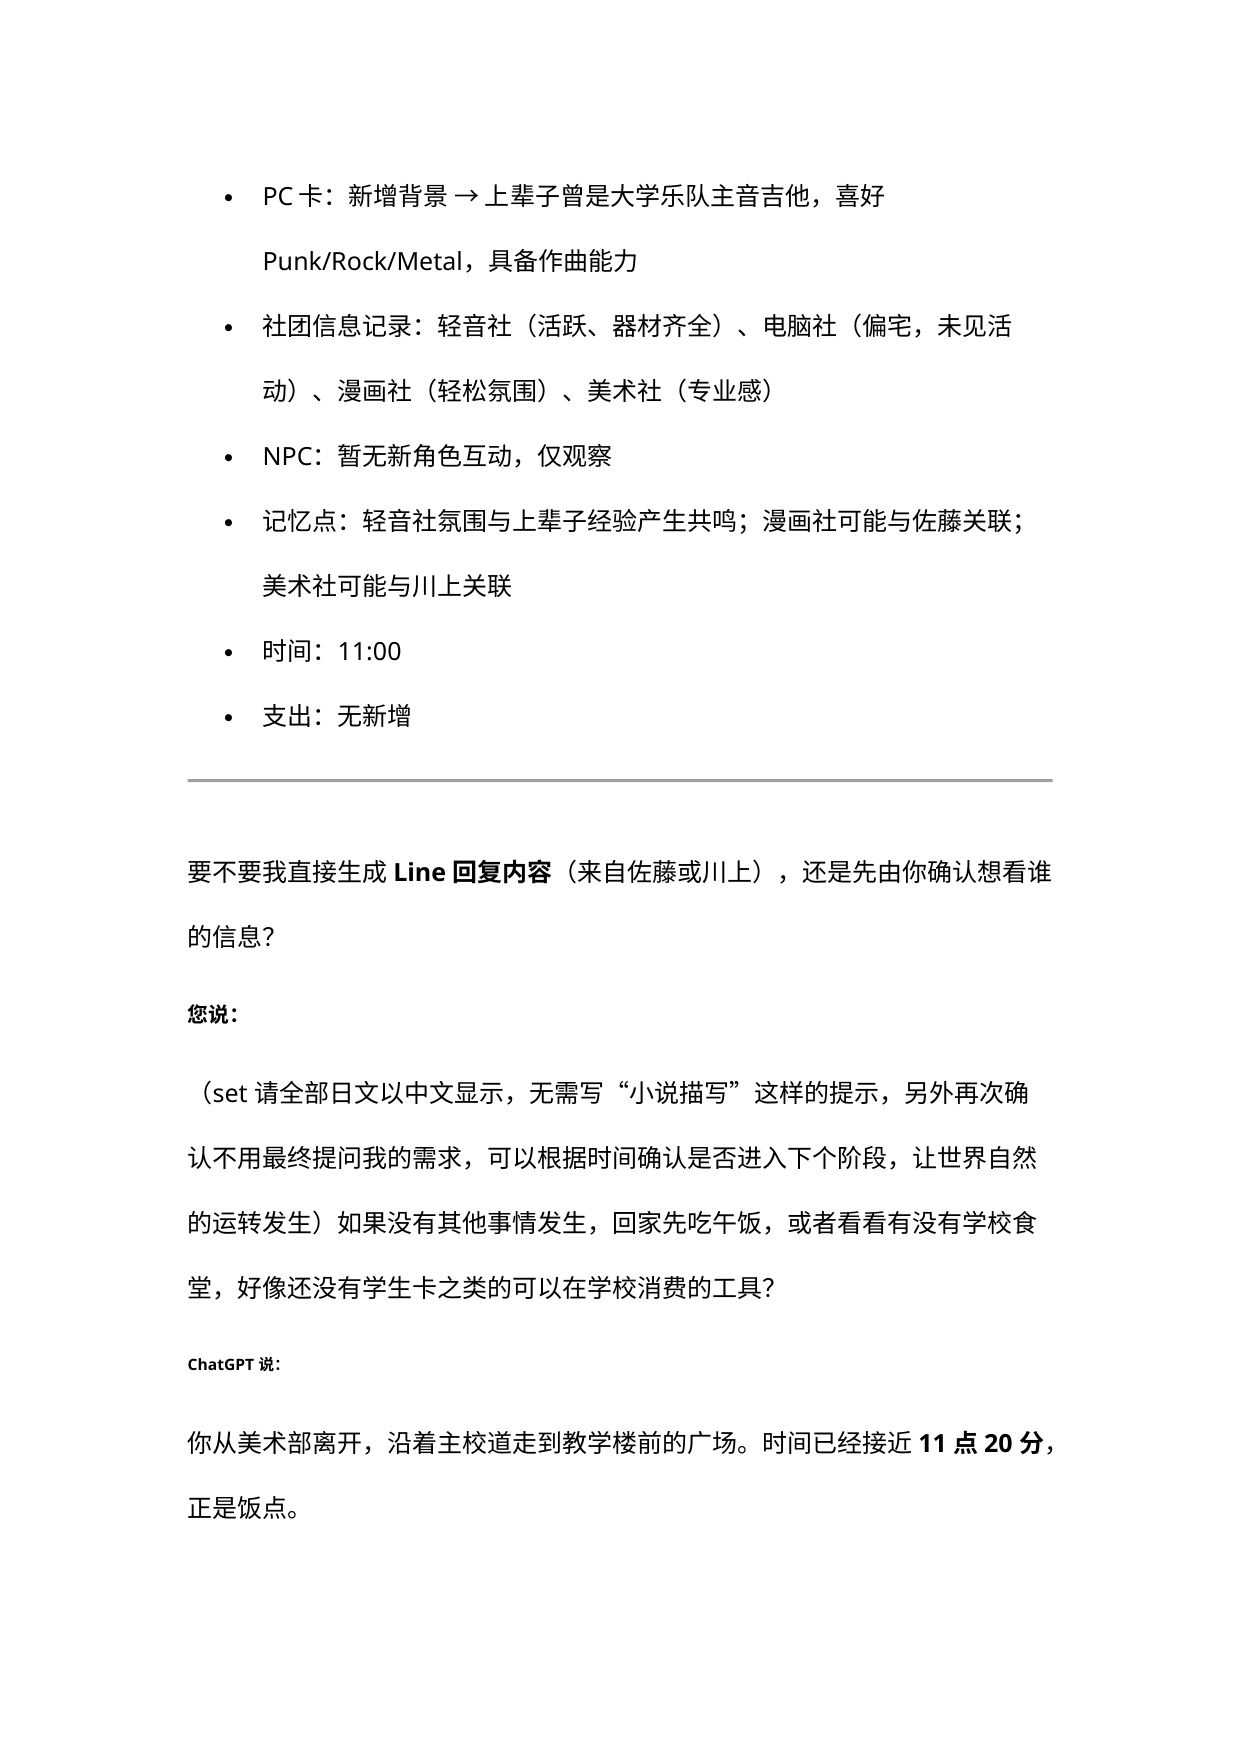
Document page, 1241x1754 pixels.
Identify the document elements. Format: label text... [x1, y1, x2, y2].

text ChatGPT 说： [187, 1348, 1053, 1380]
list 记忆点：轻音社氛围与上辈子经验产生共鸣；漫画社可能与佐藤关联；美术社可能与川上关联 [225, 487, 1053, 617]
text 要不要我直接生成 Line 回复内容（来自佐藤或川上），还是先由你确认想看谁的信息？ [187, 838, 1053, 968]
list 社团信息记录：轻音社（活跃、器材齐全）、电脑社（偏宅，未见活动）、漫画社（轻松氛围）、美术社（专业感） [225, 292, 1053, 422]
list NPC：暂无新角色互动，仅观察 [225, 422, 1053, 487]
list 支出：无新增 [225, 682, 1053, 747]
text 您说： [187, 997, 1053, 1029]
list PC卡：新增背景 → 上辈子曾是大学乐队主音吉他，喜好 Punk/Rock/Metal，具备作曲能力 [225, 162, 1053, 292]
text （set 请全部日文以中文显示，无需写“小说描写”这样的提示，另外再次确认不用最终提问我的需求，可以根据时间确认是否进入下个阶段，让世界自然的运转发生）如果没有其他事情发生，回家先吃午饭，或者看看有没有学校食堂，好像还没有学生卡之类的可以在学校消费的工具？ [187, 1059, 1053, 1319]
text 你从美术部离开，沿着主校道走到教学楼前的广场。时间已经接近 11 点 20 分，正是饭点。 [187, 1409, 1053, 1539]
list 时间：11:00 [225, 617, 1053, 682]
